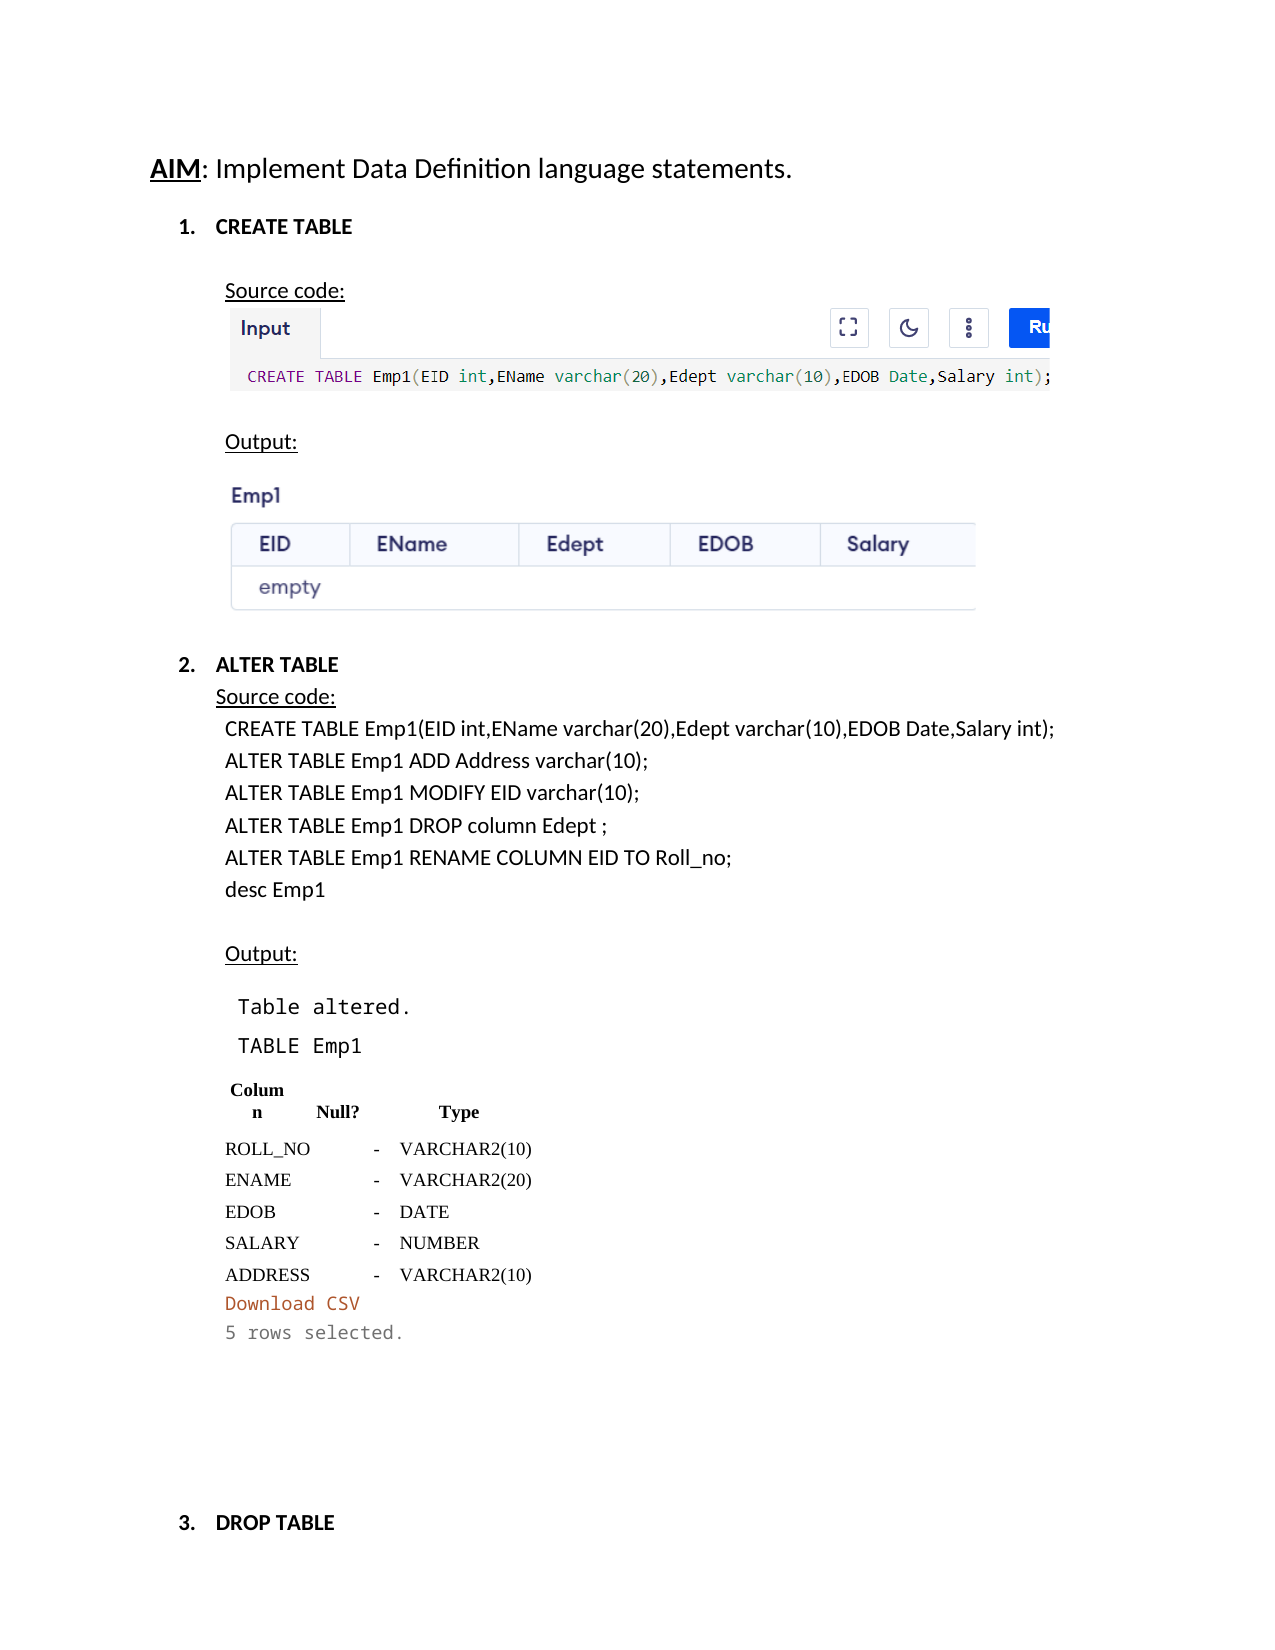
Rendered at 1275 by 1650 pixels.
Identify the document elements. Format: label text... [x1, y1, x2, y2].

table_cell ENAME [215, 1164, 363, 1196]
table_cell ROLL_NO [215, 1133, 363, 1164]
text Table altered. [150, 992, 1125, 1021]
table_cell VARCHAR2(10) [389, 1259, 542, 1290]
table_cell VARCHAR2(10) [389, 1133, 542, 1164]
table_cell VARCHAR2(20) [389, 1164, 542, 1196]
table_cell ADDRESS [215, 1259, 363, 1290]
list Source code: [225, 276, 1125, 304]
list ALTER TABLE Emp1 RENAME COLUMN EID TO Roll_no; [225, 843, 1125, 871]
list Output: [225, 427, 1125, 455]
list CREATE TABLE Emp1(EID int,EName varchar(20),Edept varchar(10),EDOB Date,Salary int); [225, 714, 1125, 742]
table_cell - [363, 1196, 389, 1227]
text AIM: Implement Data Definition language statements. [150, 150, 1125, 186]
table_cell - [363, 1164, 389, 1196]
table_cell NUMBER [389, 1227, 542, 1259]
table_cell - [363, 1227, 389, 1259]
table_header Null? [299, 1069, 376, 1132]
list DROP TABLE [178, 1508, 1125, 1536]
list ALTER TABLE Emp1 ADD Address varchar(10); [225, 746, 1125, 774]
table_header Type [376, 1069, 542, 1132]
table_header Column [215, 1069, 299, 1132]
picture [225, 459, 976, 614]
list ALTER TABLE [178, 650, 1125, 678]
list Download CSV 5 rows selected. [225, 1290, 1125, 1345]
text TABLE Emp1 [150, 1031, 1125, 1059]
picture [230, 308, 1050, 391]
list ALTER TABLE Emp1 DROP column Edept ; [225, 811, 1125, 839]
list Source code: [216, 682, 1125, 710]
table_cell DATE [389, 1196, 542, 1227]
table_cell SALARY [215, 1227, 363, 1259]
table_cell - [363, 1259, 389, 1290]
list Output: [225, 939, 1125, 967]
table_cell EDOB [215, 1196, 363, 1227]
list desc Emp1 [225, 875, 1125, 903]
table_cell - [363, 1133, 389, 1164]
list CREATE TABLE [178, 212, 1125, 240]
list ALTER TABLE Emp1 MODIFY EID varchar(10); [225, 778, 1125, 807]
